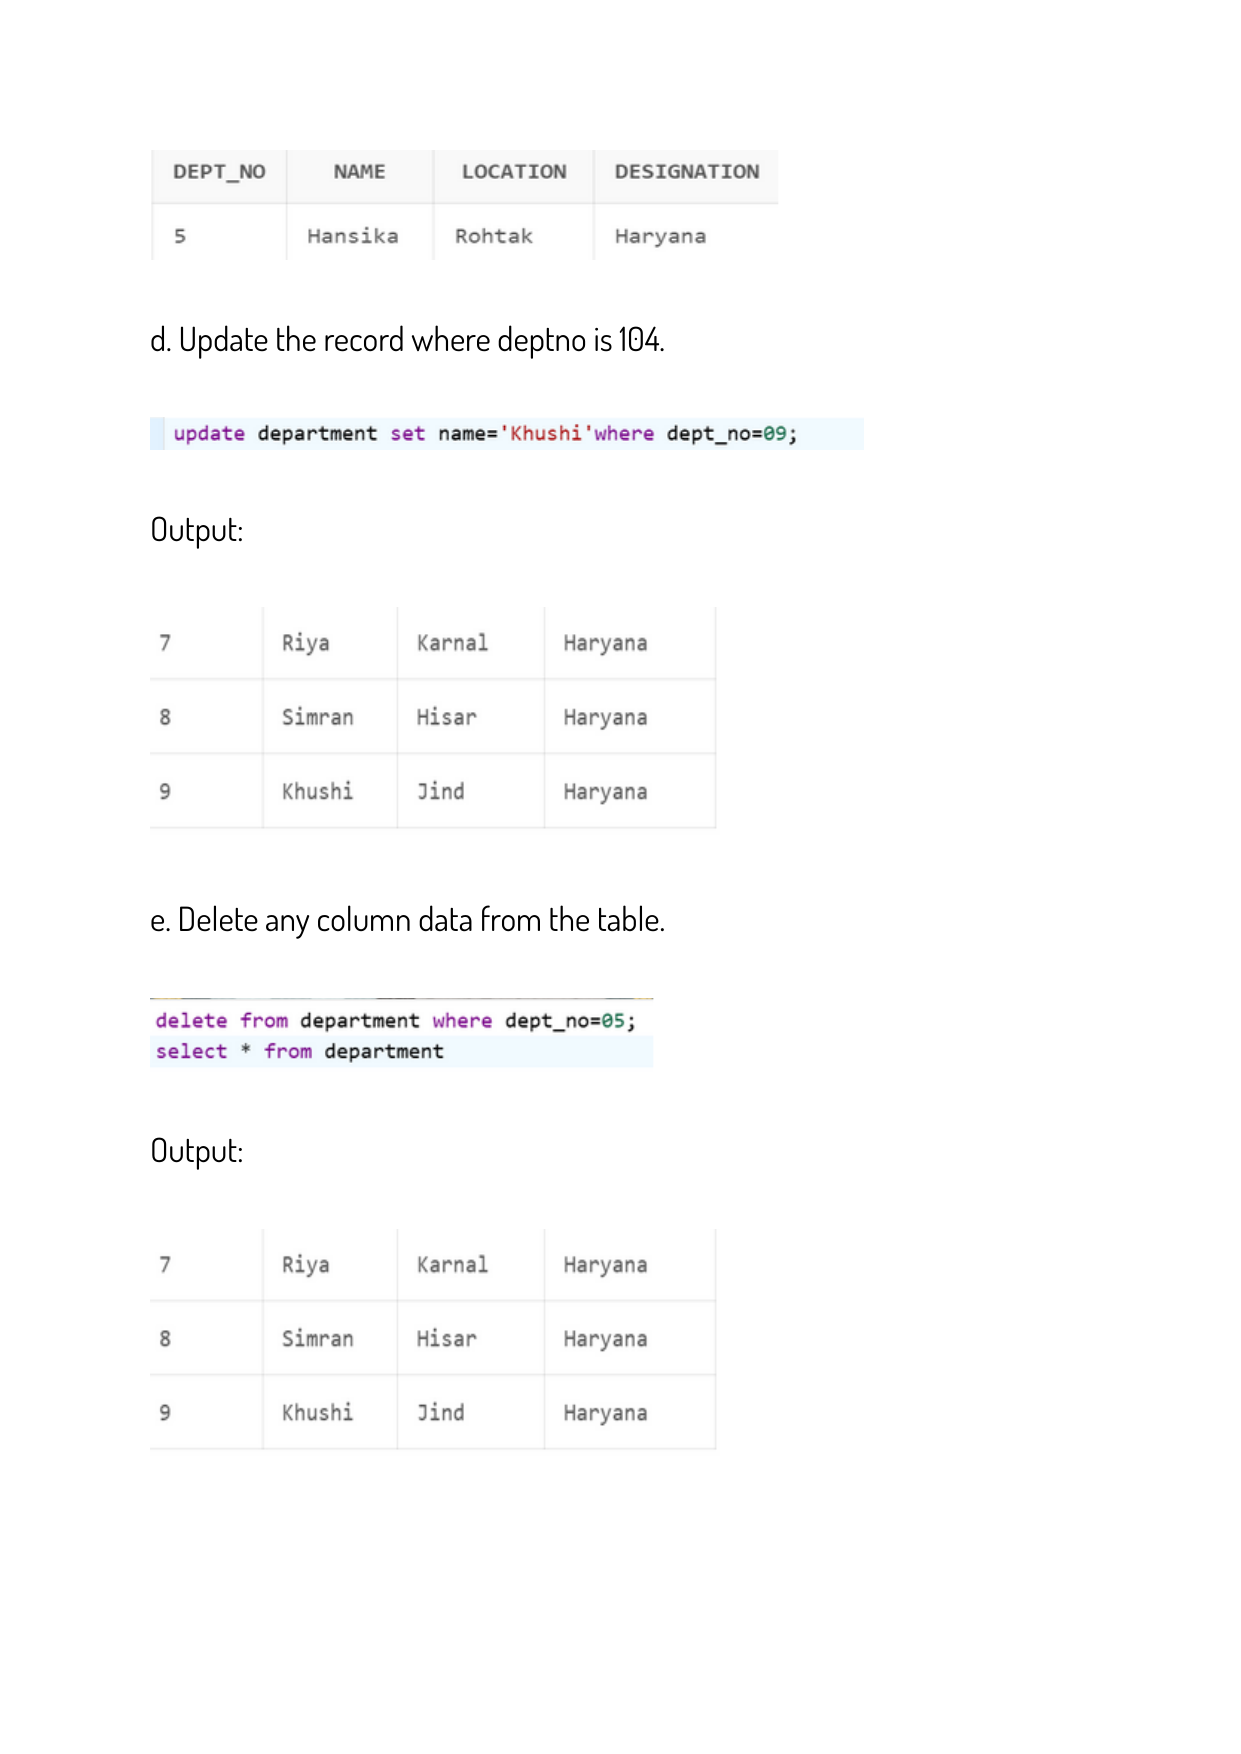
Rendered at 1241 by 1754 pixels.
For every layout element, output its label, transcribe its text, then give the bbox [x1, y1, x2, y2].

picture [150, 150, 779, 260]
text Output: [150, 507, 1090, 549]
picture [150, 607, 736, 841]
text e. Delete any column data from the table. [150, 898, 1090, 940]
picture [150, 417, 864, 450]
text d. Update the record where deptno is 104. [150, 317, 1090, 359]
picture [150, 1229, 736, 1462]
picture [150, 998, 654, 1072]
text Output: [150, 1129, 1090, 1171]
